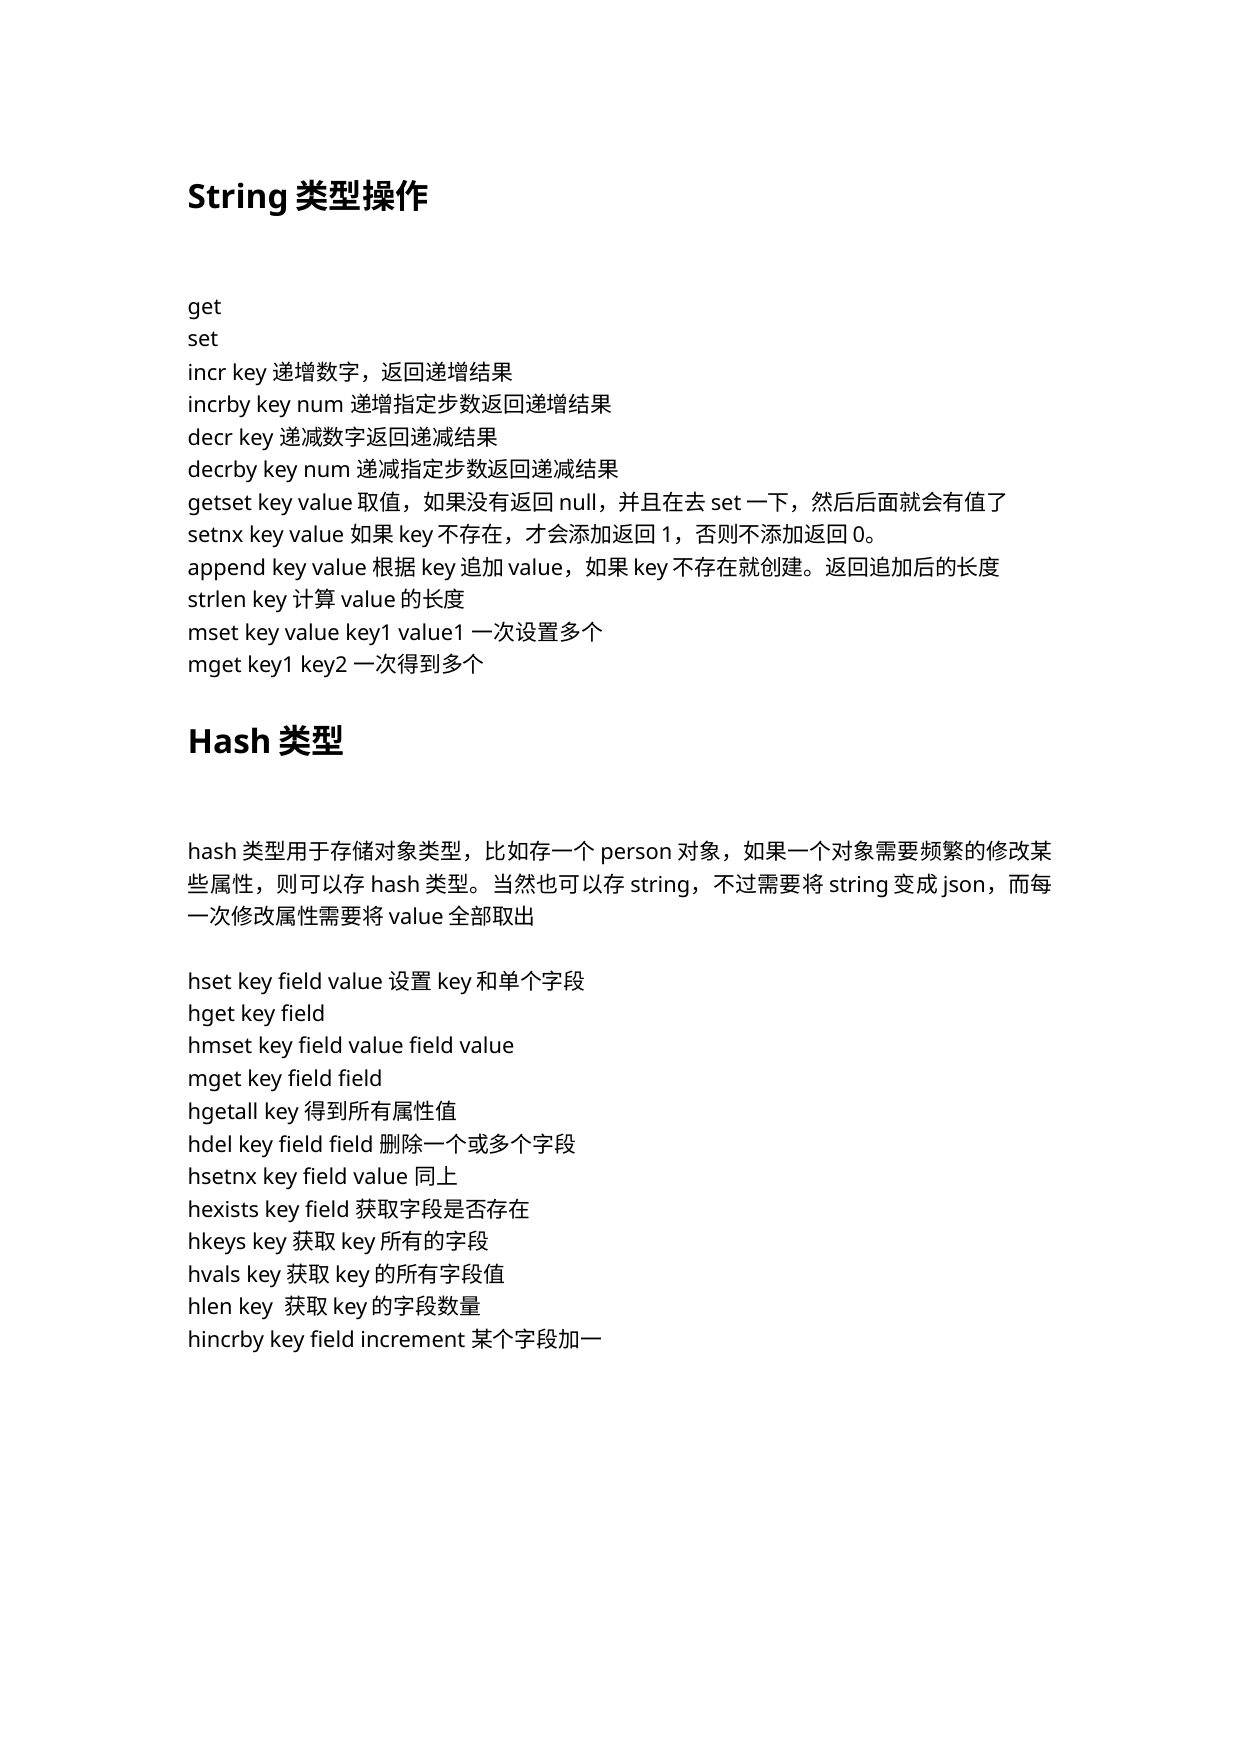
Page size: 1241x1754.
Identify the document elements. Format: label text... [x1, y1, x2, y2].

text decr key 递减数字返回递减结果 [187, 419, 1053, 452]
text hsetnx key field value 同上 [187, 1159, 1053, 1191]
text hmset key field value field value [187, 1029, 1053, 1061]
text incrby key num 递增指定步数返回递增结果 [187, 387, 1053, 419]
text strlen key 计算value的长度 [187, 582, 1053, 614]
text mset key value key1 value1 一次设置多个 [187, 614, 1053, 647]
text hash类型用于存储对象类型，比如存一个person对象，如果一个对象需要频繁的修改某些属性，则可以存hash类型。当然也可以存string，不过需要将string变成json，而每一次修改属性需要将value全部取出 [187, 834, 1053, 931]
text decrby key num 递减指定步数返回递减结果 [187, 452, 1053, 484]
text hlen key 获取key的字段数量 [187, 1289, 1053, 1321]
text get [187, 289, 1053, 322]
text incr key 递增数字，返回递增结果 [187, 354, 1053, 387]
text mget key field field [187, 1061, 1053, 1094]
subtitle Hash类型 [187, 706, 1053, 771]
text hexists key field 获取字段是否存在 [187, 1191, 1053, 1224]
text getset key value取值，如果没有返回null，并且在去set一下，然后后面就会有值了 [187, 484, 1053, 517]
text setnx key value 如果key不存在，才会添加返回1，否则不添加返回0。 [187, 517, 1053, 549]
text hset key field value 设置key和单个字段 [187, 964, 1053, 996]
text set [187, 322, 1053, 354]
text hkeys key 获取key所有的字段 [187, 1224, 1053, 1256]
text hget key field [187, 996, 1053, 1029]
text hdel key field field 删除一个或多个字段 [187, 1126, 1053, 1159]
text hvals key 获取key的所有字段值 [187, 1256, 1053, 1289]
text append key value 根据key追加value，如果key不存在就创建。返回追加后的长度 [187, 549, 1053, 582]
subtitle String类型操作 [187, 162, 1053, 227]
text mget key1 key2 一次得到多个 [187, 647, 1053, 679]
text hgetall key 得到所有属性值 [187, 1094, 1053, 1126]
text hincrby key field increment 某个字段加一 [187, 1321, 1053, 1354]
